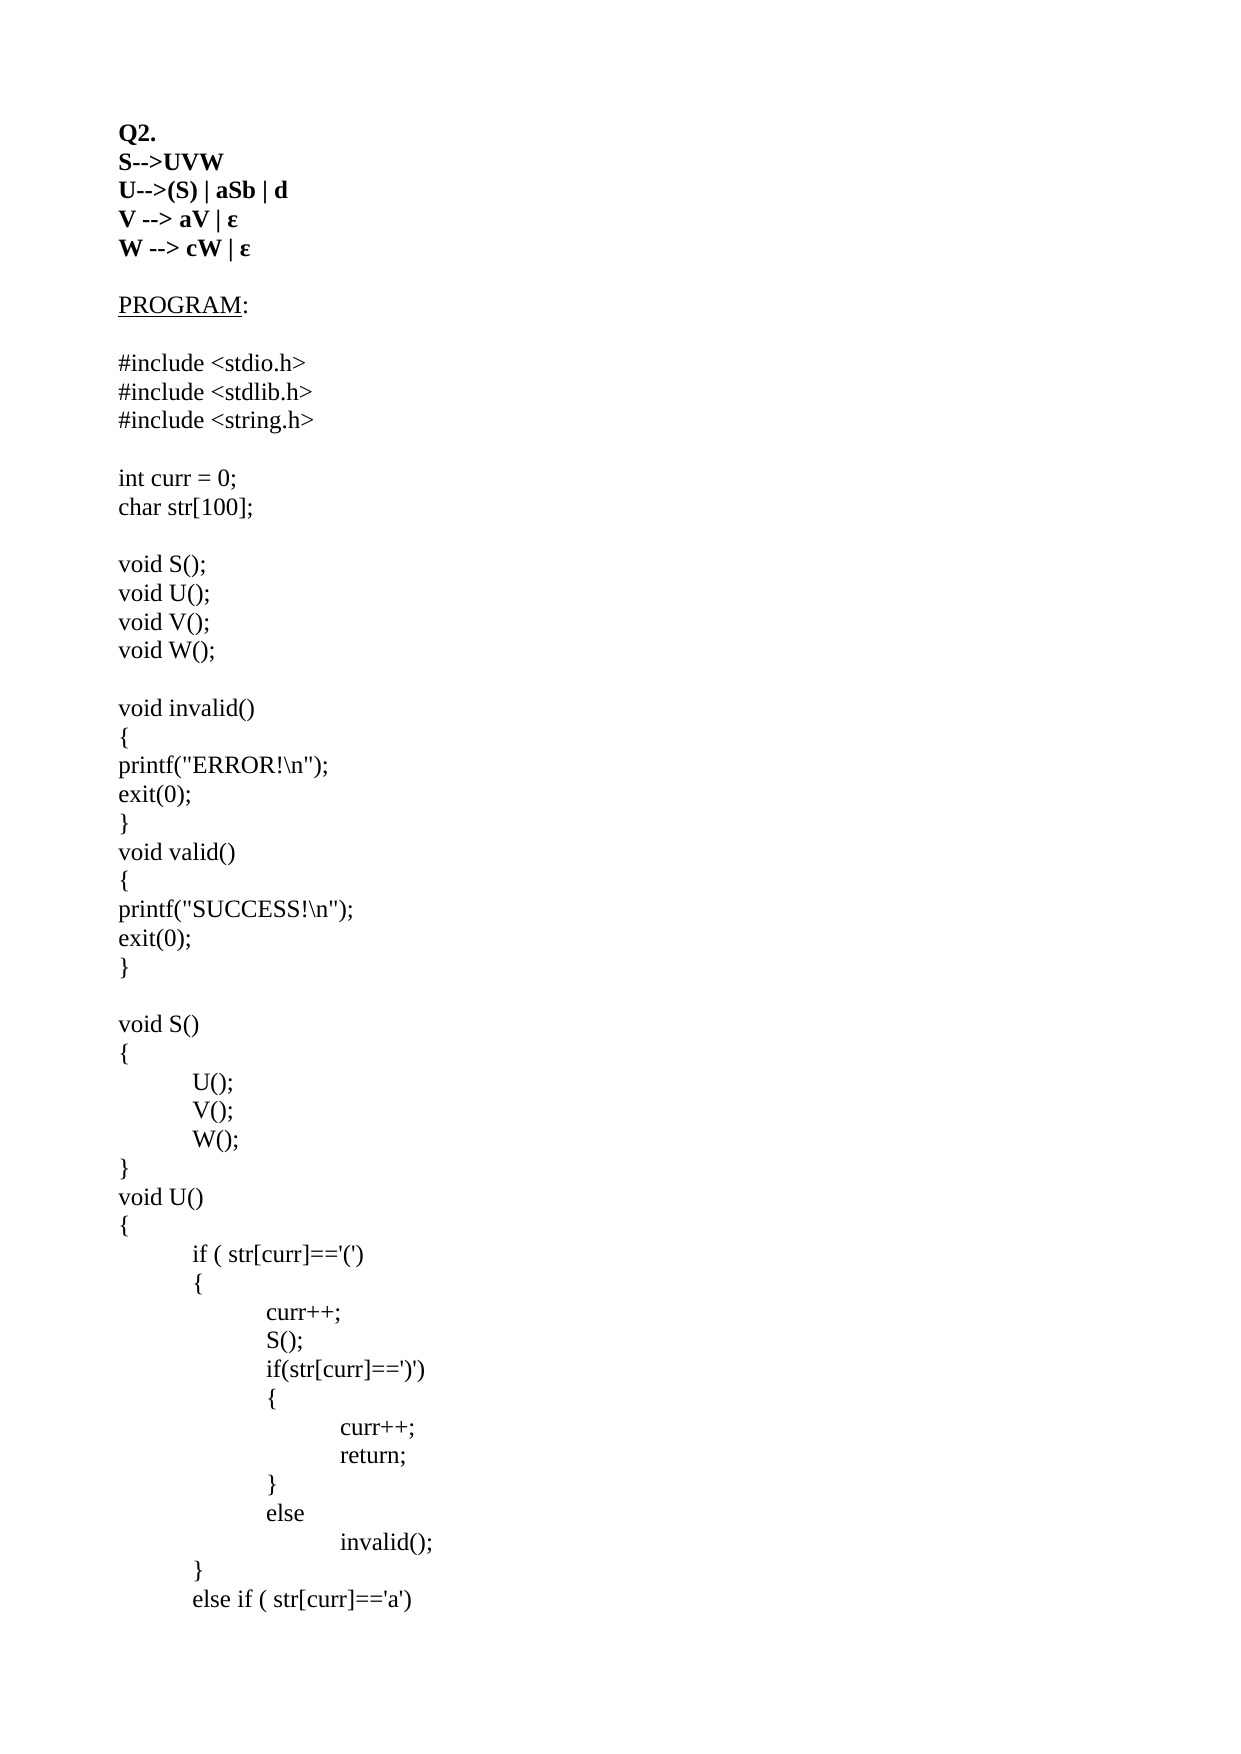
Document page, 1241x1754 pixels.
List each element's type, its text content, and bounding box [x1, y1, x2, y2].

text } [118, 952, 1122, 981]
text #include <stdlib.h> [118, 377, 1122, 406]
text { [118, 866, 1122, 894]
text Q2. [118, 118, 1122, 147]
text void W(); [118, 636, 1122, 664]
text void V(); [118, 607, 1122, 636]
text } [118, 1469, 1122, 1498]
text } [118, 1153, 1122, 1182]
text { [118, 1038, 1122, 1067]
text curr++; [118, 1297, 1122, 1326]
text { [118, 1268, 1122, 1297]
text curr++; [118, 1412, 1122, 1441]
text U-->(S) | aSb | d [118, 176, 1122, 204]
text S-->UVW [118, 147, 1122, 176]
text printf("ERROR!\n"); [118, 751, 1122, 779]
text void valid() [118, 837, 1122, 866]
text void invalid() [118, 693, 1122, 722]
text V --> aV | ε [118, 204, 1122, 233]
text W --> cW | ε [118, 233, 1122, 262]
text { [118, 1211, 1122, 1239]
text #include <string.h> [118, 406, 1122, 434]
text else [118, 1498, 1122, 1527]
text void S(); [118, 549, 1122, 578]
text { [118, 1383, 1122, 1412]
text } [118, 808, 1122, 837]
text PROGRAM: [118, 291, 1122, 348]
text #include <stdio.h> [118, 348, 1122, 377]
text W(); [118, 1124, 1122, 1153]
text exit(0); [118, 779, 1122, 808]
text printf("SUCCESS!\n"); [118, 894, 1122, 923]
text else if ( str[curr]=='a') [118, 1584, 1122, 1613]
text if(str[curr]==')') [118, 1354, 1122, 1383]
text void U(); [118, 578, 1122, 607]
text invalid(); [118, 1527, 1122, 1556]
text char str[100]; [118, 492, 1122, 521]
text if ( str[curr]=='(') [118, 1239, 1122, 1268]
text U(); [118, 1067, 1122, 1096]
text V(); [118, 1096, 1122, 1124]
text } [118, 1556, 1122, 1584]
text int curr = 0; [118, 463, 1122, 492]
text S(); [118, 1326, 1122, 1354]
text void S() [118, 1009, 1122, 1038]
text return; [118, 1441, 1122, 1469]
text void U() [118, 1182, 1122, 1211]
text exit(0); [118, 923, 1122, 952]
text { [118, 722, 1122, 751]
